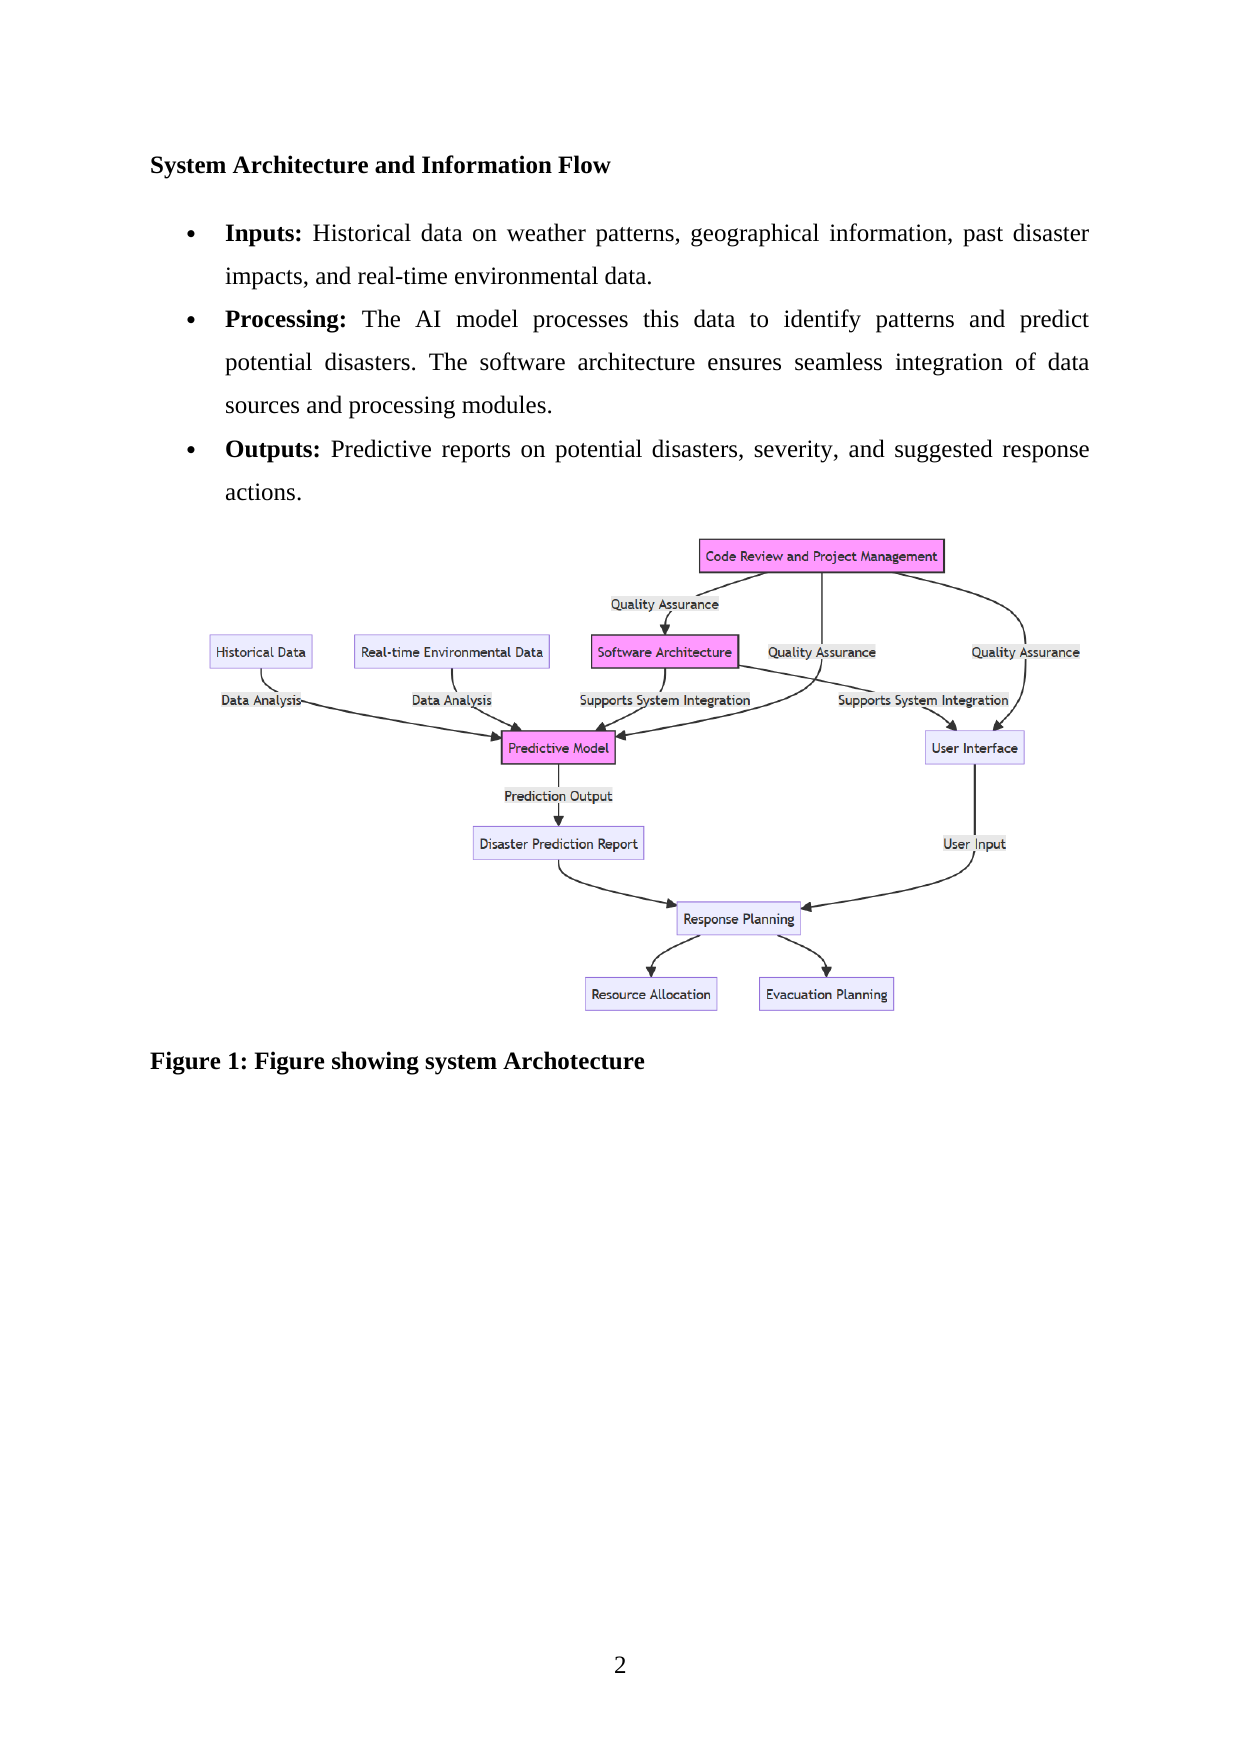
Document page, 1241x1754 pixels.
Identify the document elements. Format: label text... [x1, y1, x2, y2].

list Processing: The AI model processes this data to identify patterns and predict potential disasters. The software architecture ensures seamless integration of data sources and processing modules. [187, 304, 1090, 419]
subtitle System Architecture and Information Flow [150, 150, 1090, 179]
list Outputs: Predictive reports on potential disasters, severity, and suggested response actions. [187, 434, 1090, 506]
picture [150, 536, 1091, 1016]
list Inputs: Historical data on weather patterns, geographical information, past disaster impacts, and real-time environmental data. [187, 218, 1090, 290]
